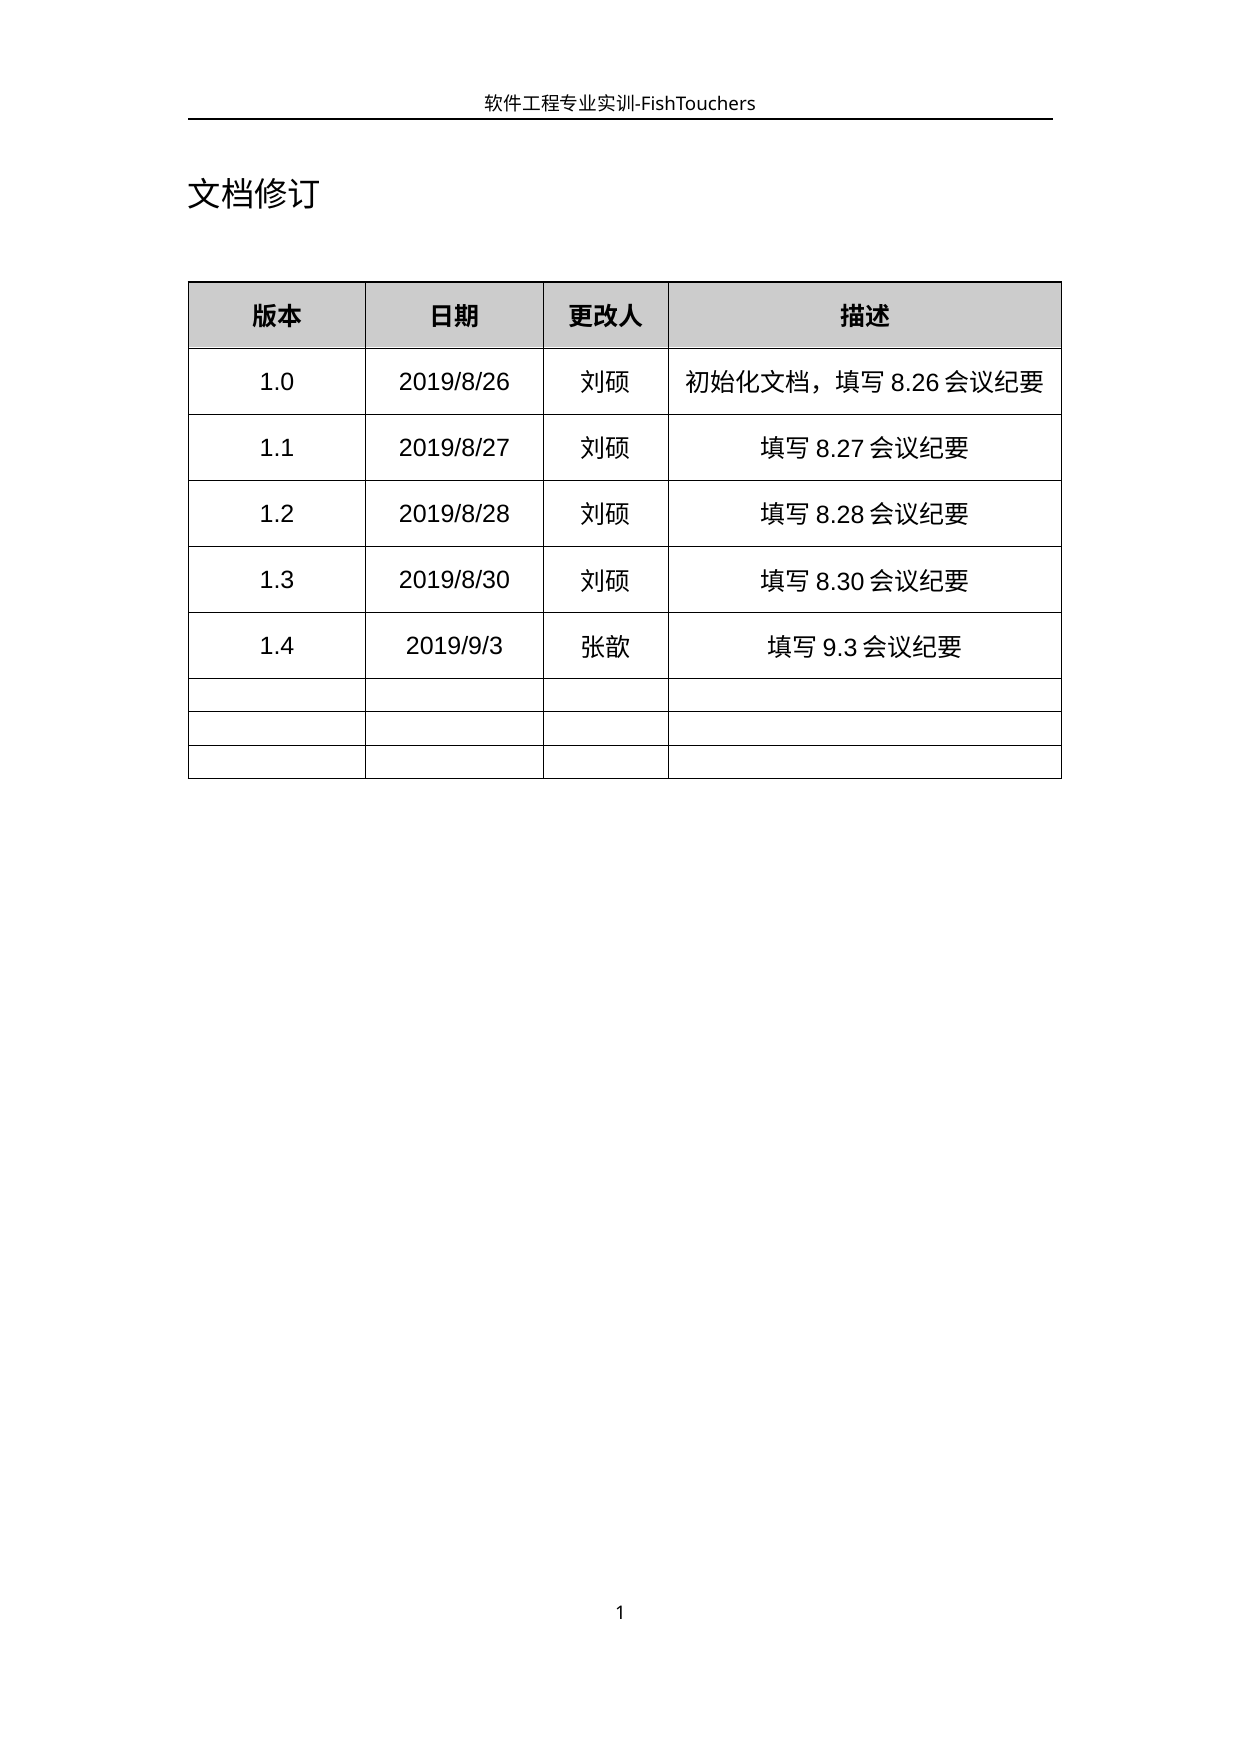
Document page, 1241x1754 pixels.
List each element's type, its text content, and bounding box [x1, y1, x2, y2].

table_cell 2019/8/28 [366, 481, 543, 546]
table_cell 刘硕 [544, 481, 668, 546]
table_header 更改人 [544, 283, 668, 347]
table_cell [366, 712, 543, 745]
table_cell [189, 746, 365, 778]
table_cell 填写8.30会议纪要 [669, 547, 1061, 612]
table_cell 刘硕 [544, 547, 668, 612]
table_cell 填写9.3会议纪要 [669, 613, 1061, 678]
table_cell 填写8.28会议纪要 [669, 481, 1061, 546]
table_cell [189, 679, 365, 711]
table_cell [544, 679, 668, 711]
table_cell 初始化文档，填写8.26会议纪要 [669, 349, 1061, 413]
table_cell [669, 746, 1061, 778]
table_cell [189, 712, 365, 745]
table_cell 2019/8/26 [366, 349, 543, 413]
table_header 版本 [189, 283, 365, 347]
table_cell 1.3 [189, 547, 365, 612]
table_cell 1.4 [189, 613, 365, 678]
table_cell 1.2 [189, 481, 365, 546]
table_cell 刘硕 [544, 349, 668, 413]
table_cell [366, 679, 543, 711]
table_cell 2019/8/30 [366, 547, 543, 612]
table_cell [544, 712, 668, 745]
table_cell [544, 746, 668, 778]
table_cell 2019/9/3 [366, 613, 543, 678]
table_cell 张歆 [544, 613, 668, 678]
table_cell 2019/8/27 [366, 415, 543, 479]
table_header 描述 [669, 283, 1061, 347]
table_cell 1.1 [189, 415, 365, 479]
text 文档修订 [187, 160, 1053, 225]
table_cell 填写8.27会议纪要 [669, 415, 1061, 479]
table_cell [669, 679, 1061, 711]
table_cell 刘硕 [544, 415, 668, 479]
table_cell 1.0 [189, 349, 365, 413]
table_cell [669, 712, 1061, 745]
table_header 日期 [366, 283, 543, 347]
table_cell [366, 746, 543, 778]
